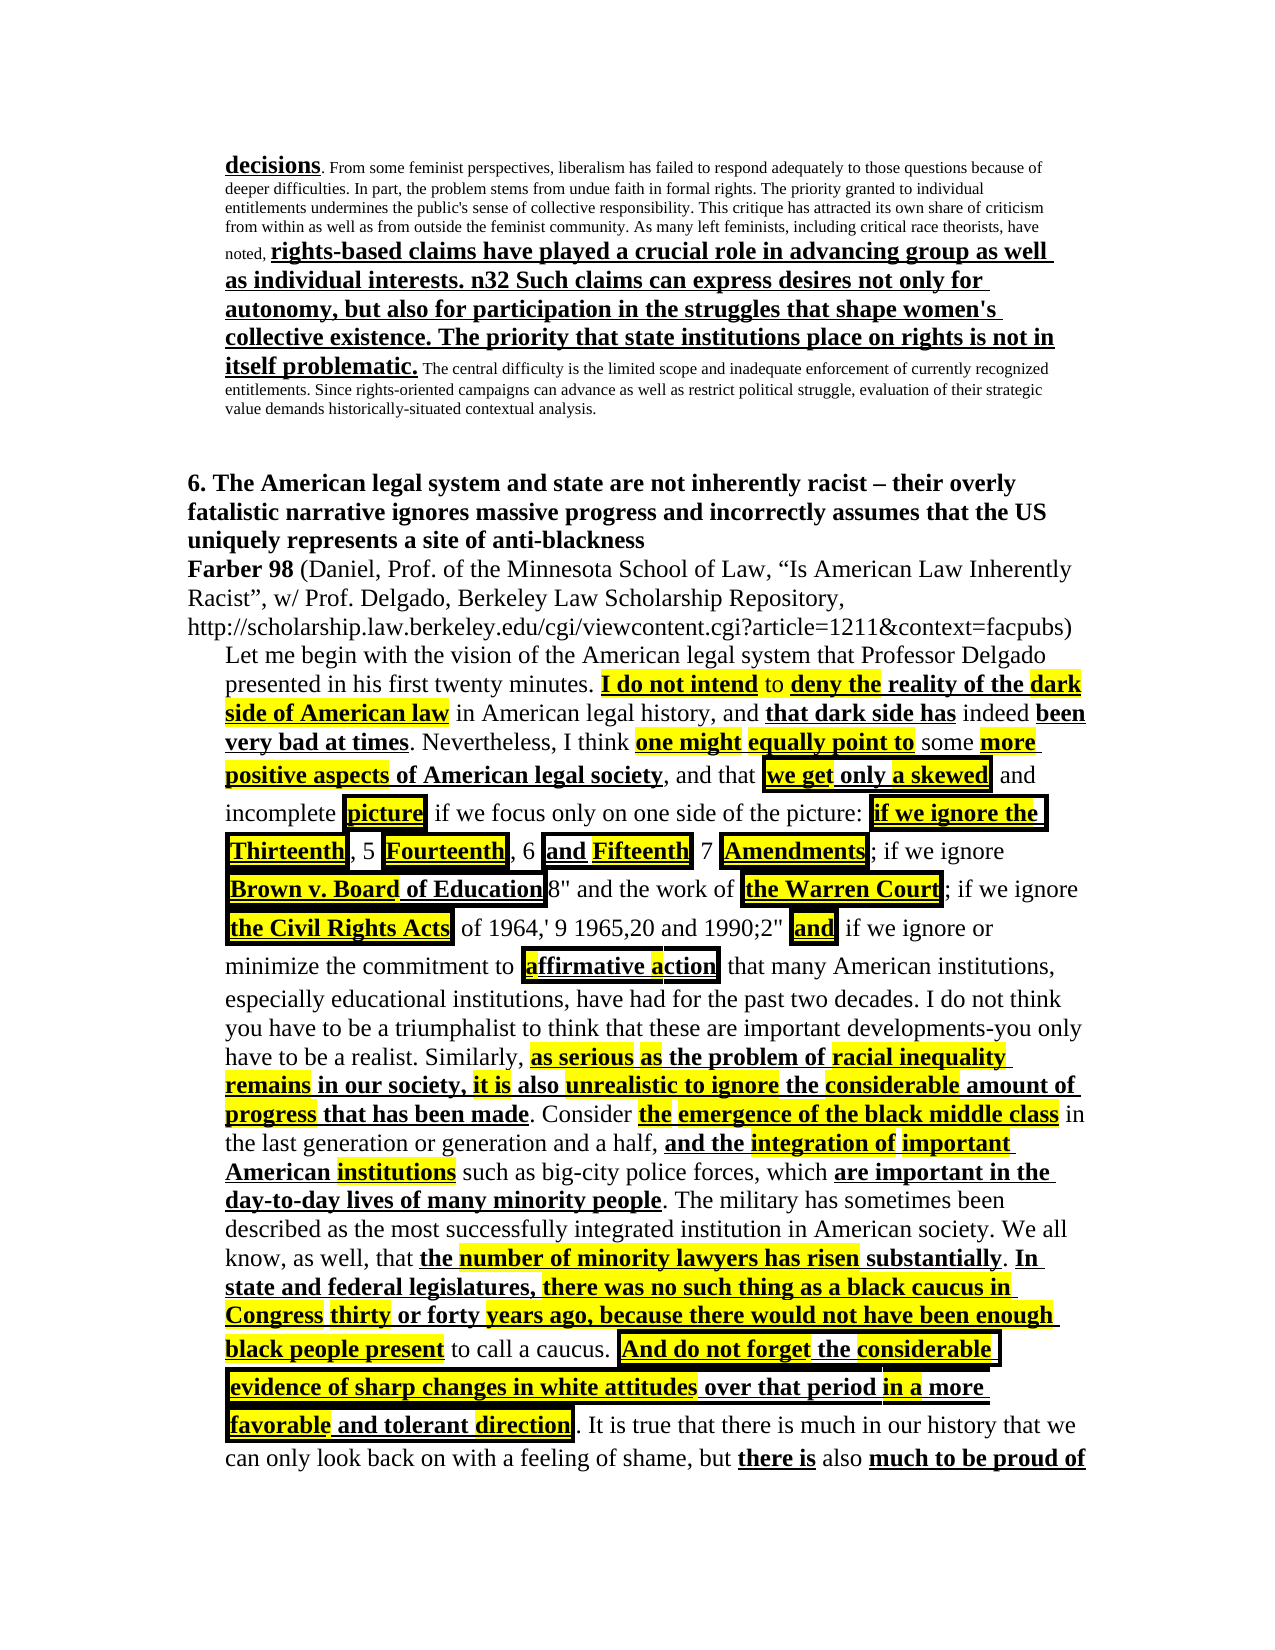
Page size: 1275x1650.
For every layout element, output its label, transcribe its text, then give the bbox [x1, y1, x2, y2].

text Farber 98 (Daniel, Prof. of the Minnesota School of Law, “Is American Law Inherently Racist”, w/ Prof. Delgado, Berkeley Law Scholarship Repository, http://scholarship.law.berkeley.edu/cgi/viewcontent.cgi?article=1211&context=facpubs) [187, 554, 1087, 640]
subtitle 6. The American legal system and state are not inherently racist – their overly fatalistic narrative ignores massive progress and incorrectly assumes that the US uniquely represents a site of anti-blackness [187, 468, 1087, 554]
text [225, 150, 1057, 418]
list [225, 640, 1087, 1472]
